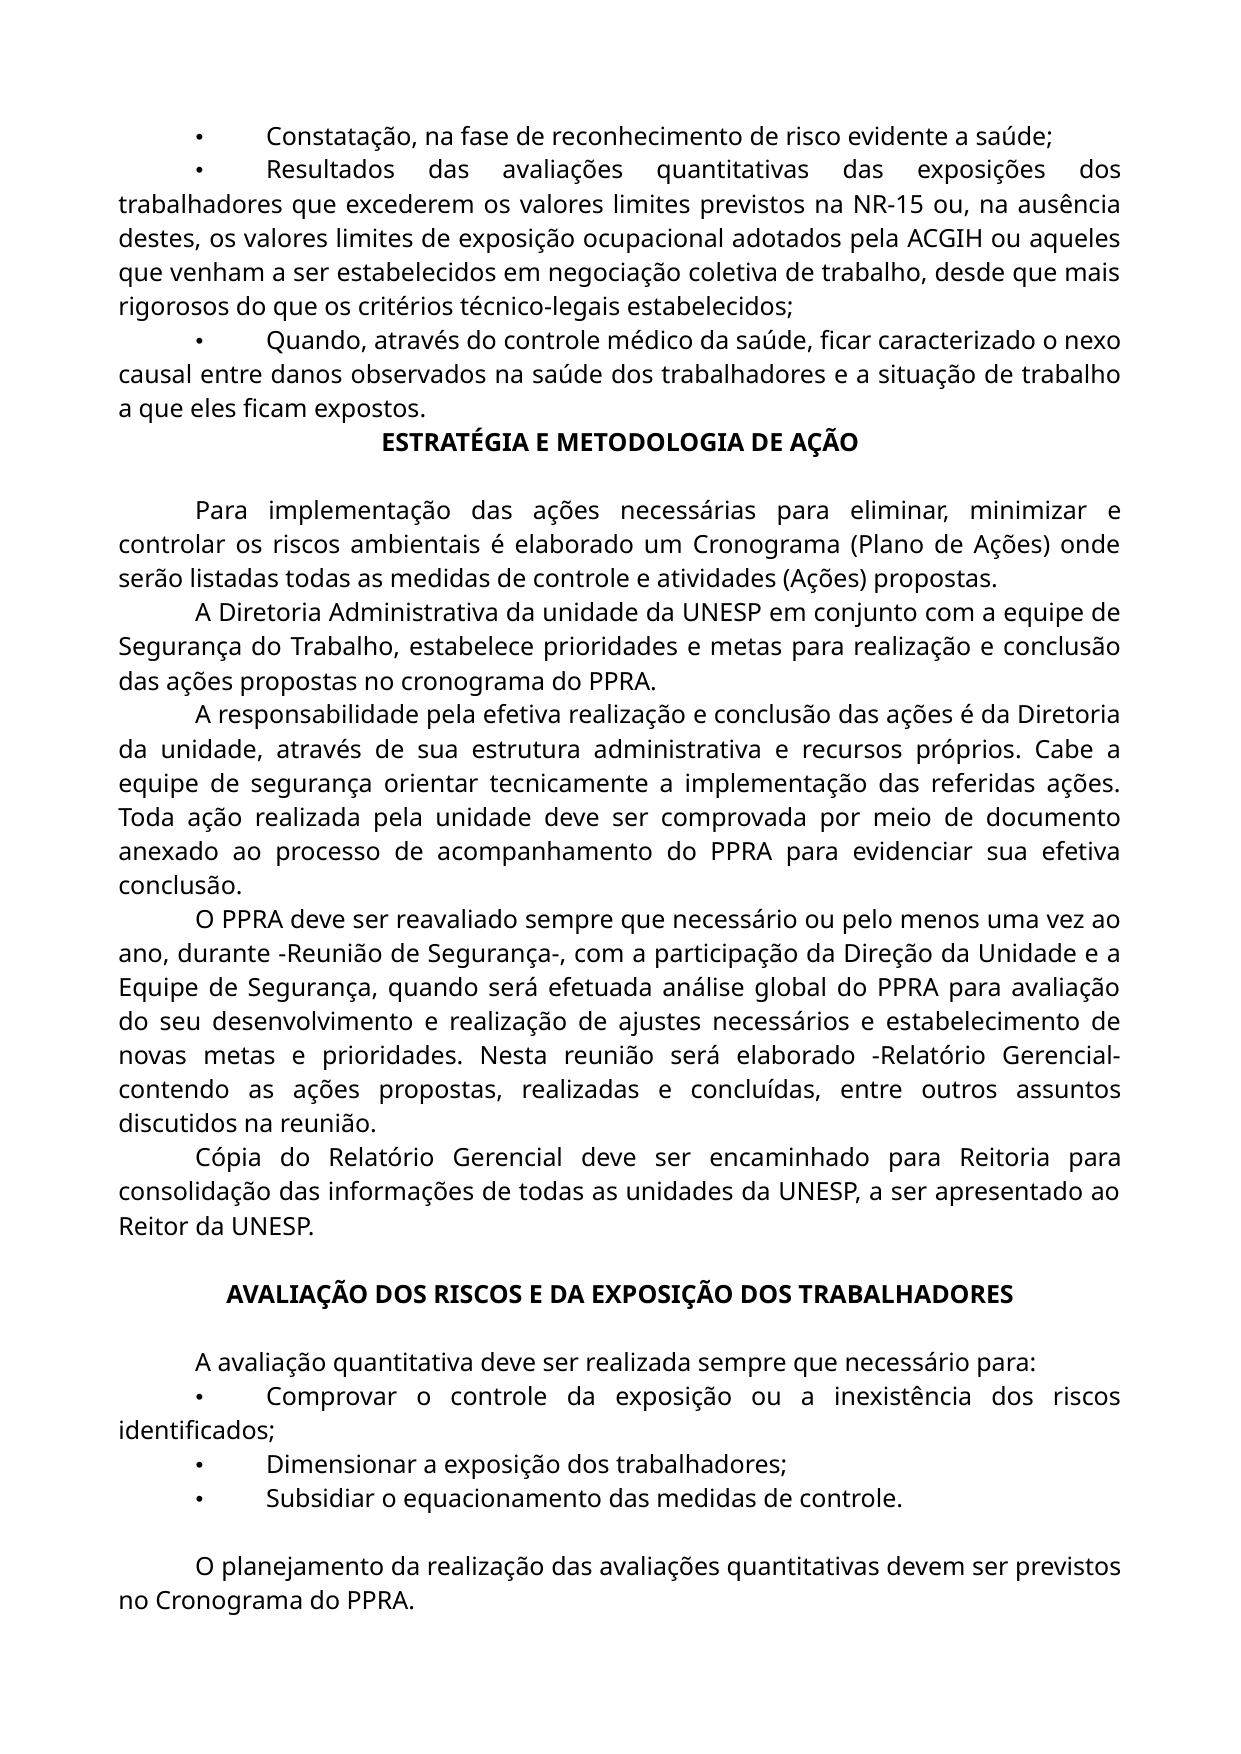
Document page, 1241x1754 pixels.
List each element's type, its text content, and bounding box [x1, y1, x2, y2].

text Para implementação das ações necessárias para eliminar, minimizar e controlar os riscos ambientais é elaborado um Cronograma (Plano de Ações) onde serão listadas todas as medidas de controle e atividades (Ações) propostas. [118, 493, 1122, 595]
text A Diretoria Administrativa da unidade da UNESP em conjunto com a equipe de Segurança do Trabalho, estabelece prioridades e metas para realização e conclusão das ações propostas no cronograma do PPRA. [118, 595, 1122, 697]
text Cópia do Relatório Gerencial deve ser encaminhado para Reitoria para consolidação das informações de todas as unidades da UNESP, a ser apresentado ao Reitor da UNESP. [118, 1140, 1122, 1242]
list Subsidiar o equacionamento das medidas de controle. [118, 1481, 1122, 1515]
list Resultados das avaliações quantitativas das exposições dos trabalhadores que excederem os valores limites previstos na NR-15 ou, na ausência destes, os valores limites de exposição ocupacional adotados pela ACGIH ou aqueles que venham a ser estabelecidos em negociação coletiva de trabalho, desde que mais rigorosos do que os critérios técnico-legais estabelecidos; [118, 152, 1122, 322]
text A avaliação quantitativa deve ser realizada sempre que necessário para: [118, 1344, 1122, 1378]
text O PPRA deve ser reavaliado sempre que necessário ou pelo menos uma vez ao ano, durante -Reunião de Segurança-, com a participação da Direção da Unidade e a Equipe de Segurança, quando será efetuada análise global do PPRA para avaliação do seu desenvolvimento e realização de ajustes necessários e estabelecimento de novas metas e prioridades. Nesta reunião será elaborado -Relatório Gerencial- contendo as ações propostas, realizadas e concluídas, entre outros assuntos discutidos na reunião. [118, 902, 1122, 1140]
list Comprovar o controle da exposição ou a inexistência dos riscos identificados; [118, 1378, 1122, 1447]
text AVALIAÇÃO DOS RISCOS E DA EXPOSIÇÃO DOS TRABALHADORES [118, 1276, 1122, 1310]
list Dimensionar a exposição dos trabalhadores; [118, 1447, 1122, 1481]
text O planejamento da realização das avaliações quantitativas devem ser previstos no Cronograma do PPRA. [118, 1549, 1122, 1617]
text A responsabilidade pela efetiva realização e conclusão das ações é da Diretoria da unidade, através de sua estrutura administrativa e recursos próprios. Cabe a equipe de segurança orientar tecnicamente a implementação das referidas ações. Toda ação realizada pela unidade deve ser comprovada por meio de documento anexado ao processo de acompanhamento do PPRA para evidenciar sua efetiva conclusão. [118, 697, 1122, 902]
list Constatação, na fase de reconhecimento de risco evidente a saúde; [118, 118, 1122, 152]
list Quando, através do controle médico da saúde, ficar caracterizado o nexo causal entre danos observados na saúde dos trabalhadores e a situação de trabalho a que eles ficam expostos. [118, 322, 1122, 425]
text ESTRATÉGIA E METODOLOGIA DE AÇÃO [118, 425, 1122, 459]
